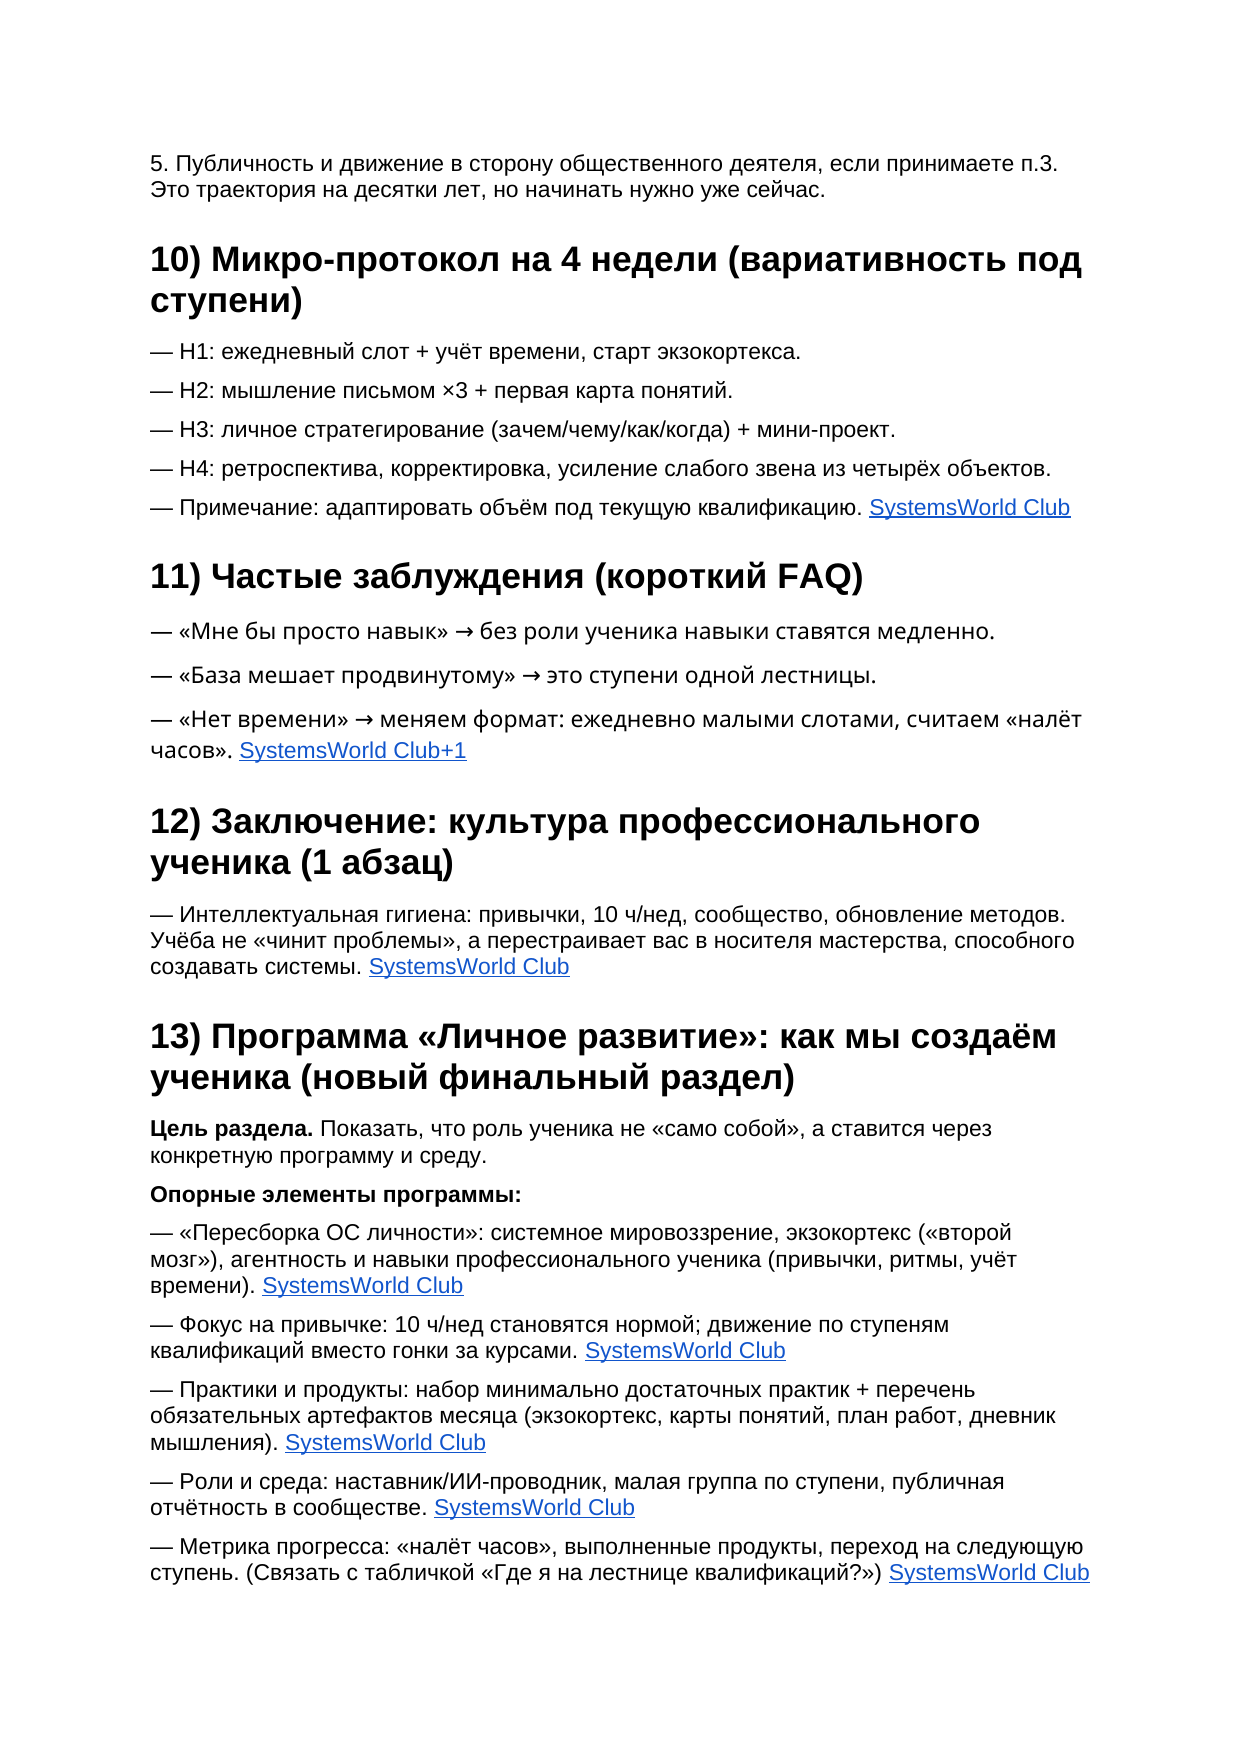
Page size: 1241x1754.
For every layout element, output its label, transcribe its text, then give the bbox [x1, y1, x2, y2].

text — Н2: мышление письмом ×3 + первая карта понятий. [150, 377, 1090, 403]
text — Н3: личное стратегирование (зачем/чему/как/когда) + мини-проект. [150, 416, 1090, 442]
subtitle 13) Программа «Личное развитие»: как мы создаём ученика (новый финальный раздел) [150, 1015, 1090, 1097]
text — Практики и продукты: набор минимально достаточных практик + перечень обязательных артефактов месяца (экзокортекс, карты понятий, план работ, дневник мышления). SystemsWorld Club [150, 1376, 1090, 1455]
text — Н4: ретроспектива, корректировка, усиление слабого звена из четырёх объектов. [150, 455, 1090, 481]
subtitle 12) Заключение: культура профессионального ученика (1 абзац) [150, 800, 1090, 882]
text — «Мне бы просто навык» → без роли ученика навыки ставятся медленно. [150, 615, 1090, 646]
text 5. Публичность и движение в сторону общественного деятеля, если принимаете п.3. Это траектория на десятки лет, но начинать нужно уже сейчас. [150, 150, 1090, 203]
text Цель раздела. Показать, что роль ученика не «само собой», а ставится через конкретную программу и среду. [150, 1115, 1090, 1168]
text Опорные элементы программы: [150, 1181, 1090, 1207]
subtitle 10) Микро-протокол на 4 недели (вариативность под ступени) [150, 238, 1090, 319]
text — «Пересборка ОС личности»: системное мировоззрение, экзокортекс («второй мозг»), агентность и навыки профессионального ученика (привычки, ритмы, учёт времени). SystemsWorld Club [150, 1219, 1090, 1298]
text — Интеллектуальная гигиена: привычки, 10 ч/нед, сообщество, обновление методов. Учёба не «чинит проблемы», а перестраивает вас в носителя мастерства, способного создавать системы. SystemsWorld Club [150, 901, 1090, 980]
text — Метрика прогресса: «налёт часов», выполненные продукты, переход на следующую ступень. (Связать с табличкой «Где я на лестнице квалификаций?») SystemsWorld Club [150, 1533, 1090, 1586]
text — «База мешает продвинутому» → это ступени одной лестницы. [150, 659, 1090, 690]
text — Роли и среда: наставник/ИИ-проводник, малая группа по ступени, публичная отчётность в сообществе. SystemsWorld Club [150, 1468, 1090, 1520]
text — Фокус на привычке: 10 ч/нед становятся нормой; движение по ступеням квалификаций вместо гонки за курсами. SystemsWorld Club [150, 1311, 1090, 1364]
text — Примечание: адаптировать объём под текущую квалификацию. SystemsWorld Club [150, 494, 1090, 520]
text — «Нет времени» → меняем формат: ежедневно малыми слотами, считаем «налёт часов». SystemsWorld Club+1 [150, 702, 1090, 765]
subtitle 11) Частые заблуждения (короткий FAQ) [150, 556, 1090, 596]
text — Н1: ежедневный слот + учёт времени, старт экзокортекса. [150, 338, 1090, 365]
